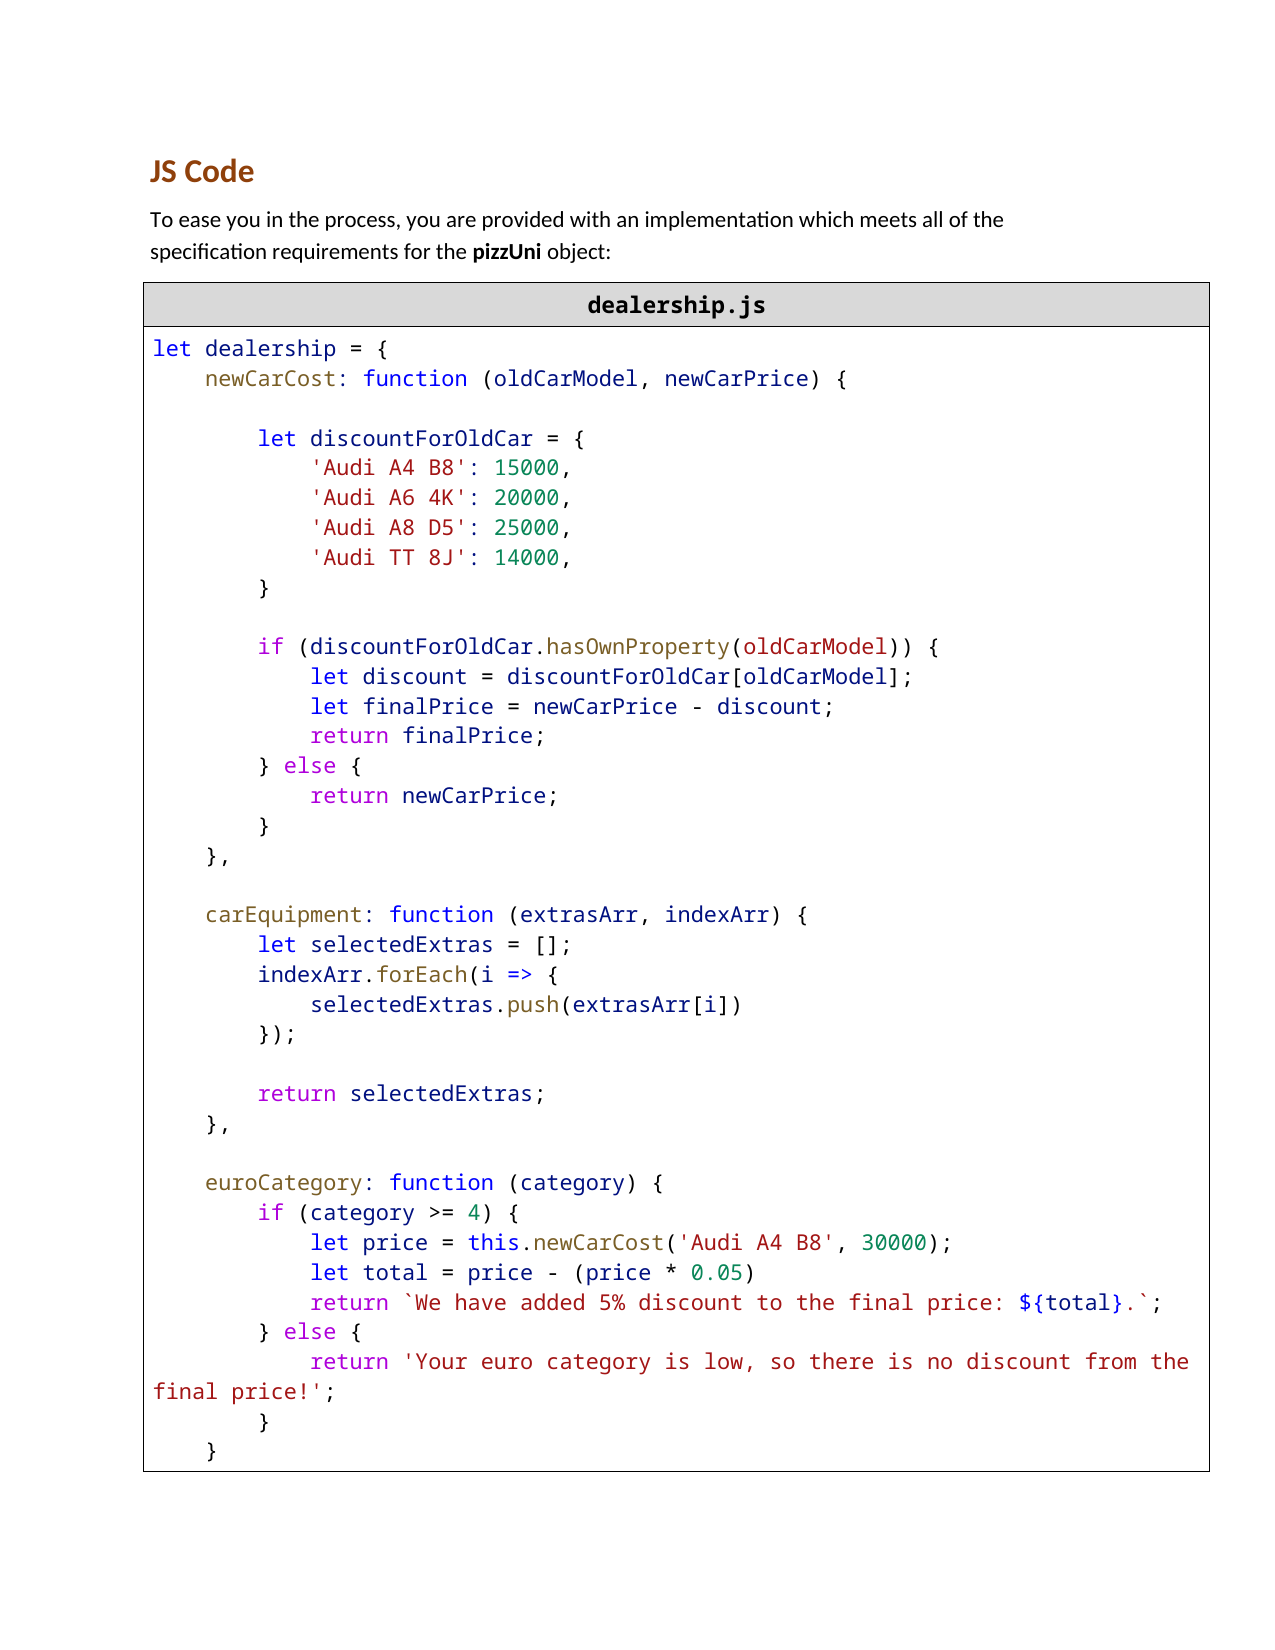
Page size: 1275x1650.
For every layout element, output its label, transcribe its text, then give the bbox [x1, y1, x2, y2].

table_header dealership.js [144, 283, 1209, 326]
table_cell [144, 327, 1209, 1471]
text JS Code [150, 150, 1125, 191]
text To ease you in the process, you are provided with an implementation which meets all of the specification requirements for the pizzUni object: [150, 205, 1125, 265]
